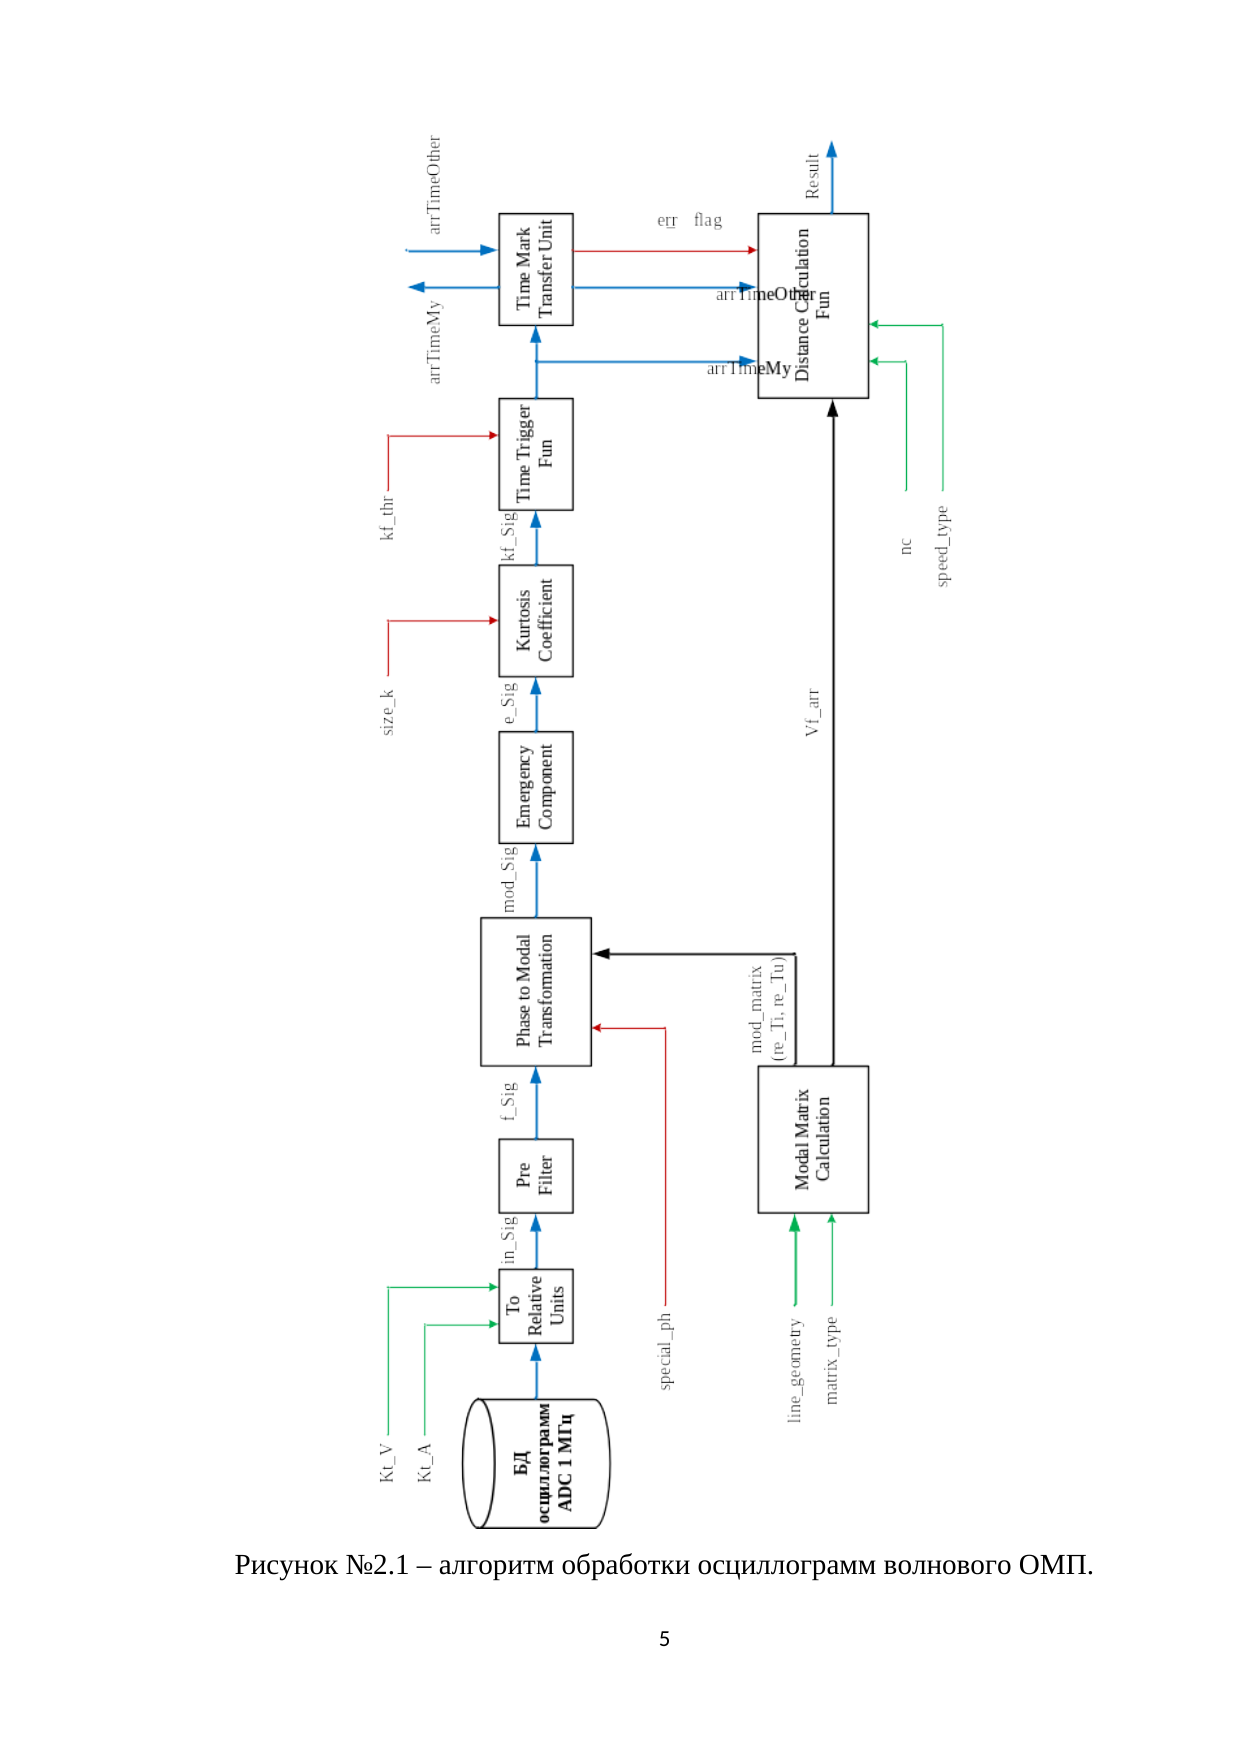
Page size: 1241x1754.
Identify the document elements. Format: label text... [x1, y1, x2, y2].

text Рисунок №2.1 – алгоритм обработки осциллограмм волнового ОМП. [177, 1547, 1152, 1581]
